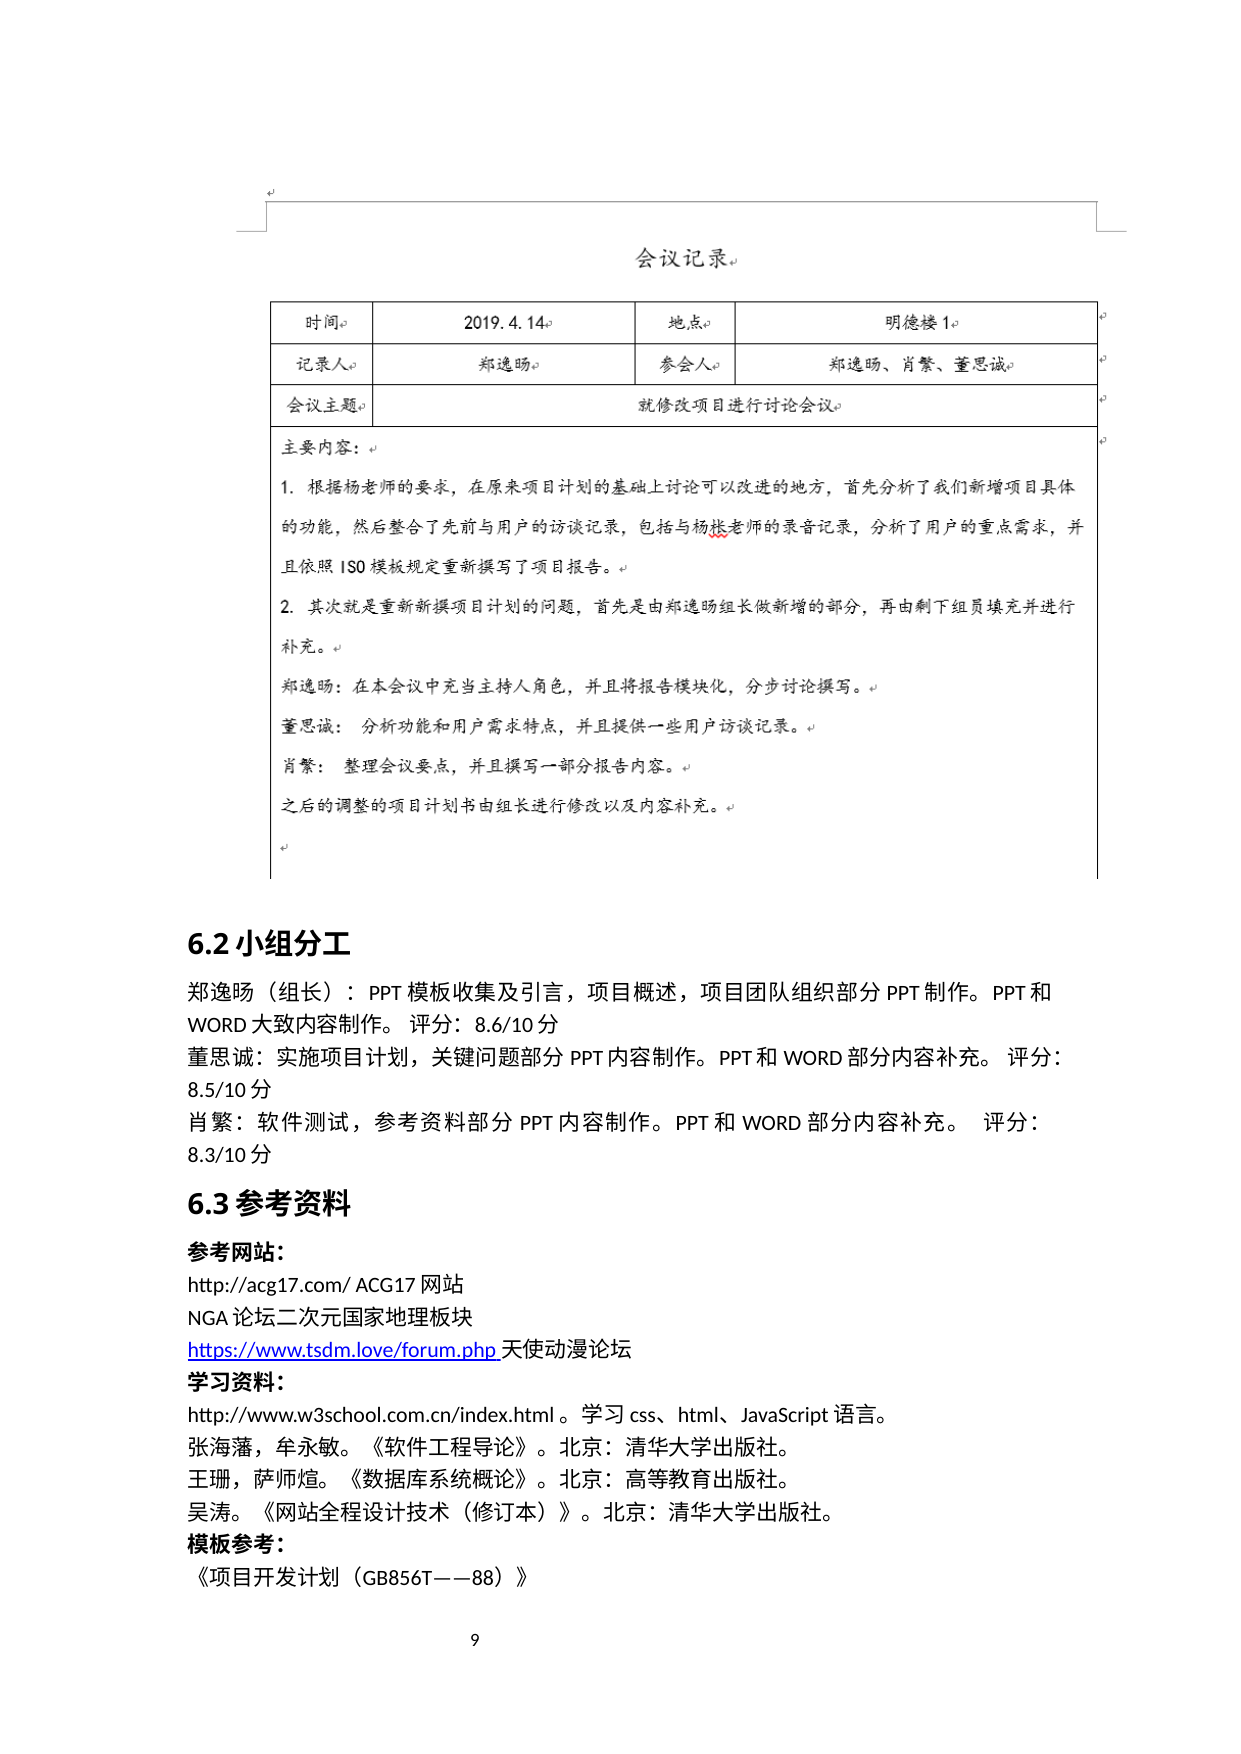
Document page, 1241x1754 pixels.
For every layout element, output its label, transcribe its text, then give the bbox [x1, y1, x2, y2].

text 郑逸旸（组长）：PPT模板收集及引言，项目概述，项目团队组织部分PPT制作。PPT和WORD大致内容制作。 评分：8.6/10分 [187, 974, 1053, 1039]
text http://acg17.com/ ACG17网站 [187, 1267, 1053, 1299]
text http://www.w3school.com.cn/index.html 。学习css、html、JavaScript语言。 [187, 1397, 1053, 1429]
text https://www.tsdm.love/forum.php天使动漫论坛 [187, 1332, 1053, 1364]
text 6.3参考资料 [187, 1169, 1053, 1234]
text 肖繁：软件测试，参考资料部分PPT内容制作。PPT和WORD部分内容补充。 评分：8.3/10分 [187, 1104, 1053, 1169]
text 学习资料： [187, 1364, 1053, 1397]
text 《项目开发计划（GB856T——88）》 [187, 1559, 1053, 1592]
text 6.2小组分工 [187, 909, 1053, 974]
text 王珊，萨师煊。《数据库系统概论》。北京：高等教育出版社。 [187, 1462, 1053, 1494]
text 张海藩，牟永敏。《软件工程导论》。北京：清华大学出版社。 [187, 1429, 1053, 1462]
text 参考网站： [187, 1234, 1053, 1267]
text 吴涛。《网站全程设计技术（修订本）》。北京：清华大学出版社。 [187, 1494, 1053, 1527]
picture [187, 162, 1135, 879]
text 模板参考： [187, 1527, 1053, 1559]
text NGA论坛二次元国家地理板块 [187, 1299, 1053, 1332]
text 董思诚：实施项目计划，关键问题部分PPT内容制作。PPT和WORD部分内容补充。 评分：8.5/10分 [187, 1039, 1053, 1104]
